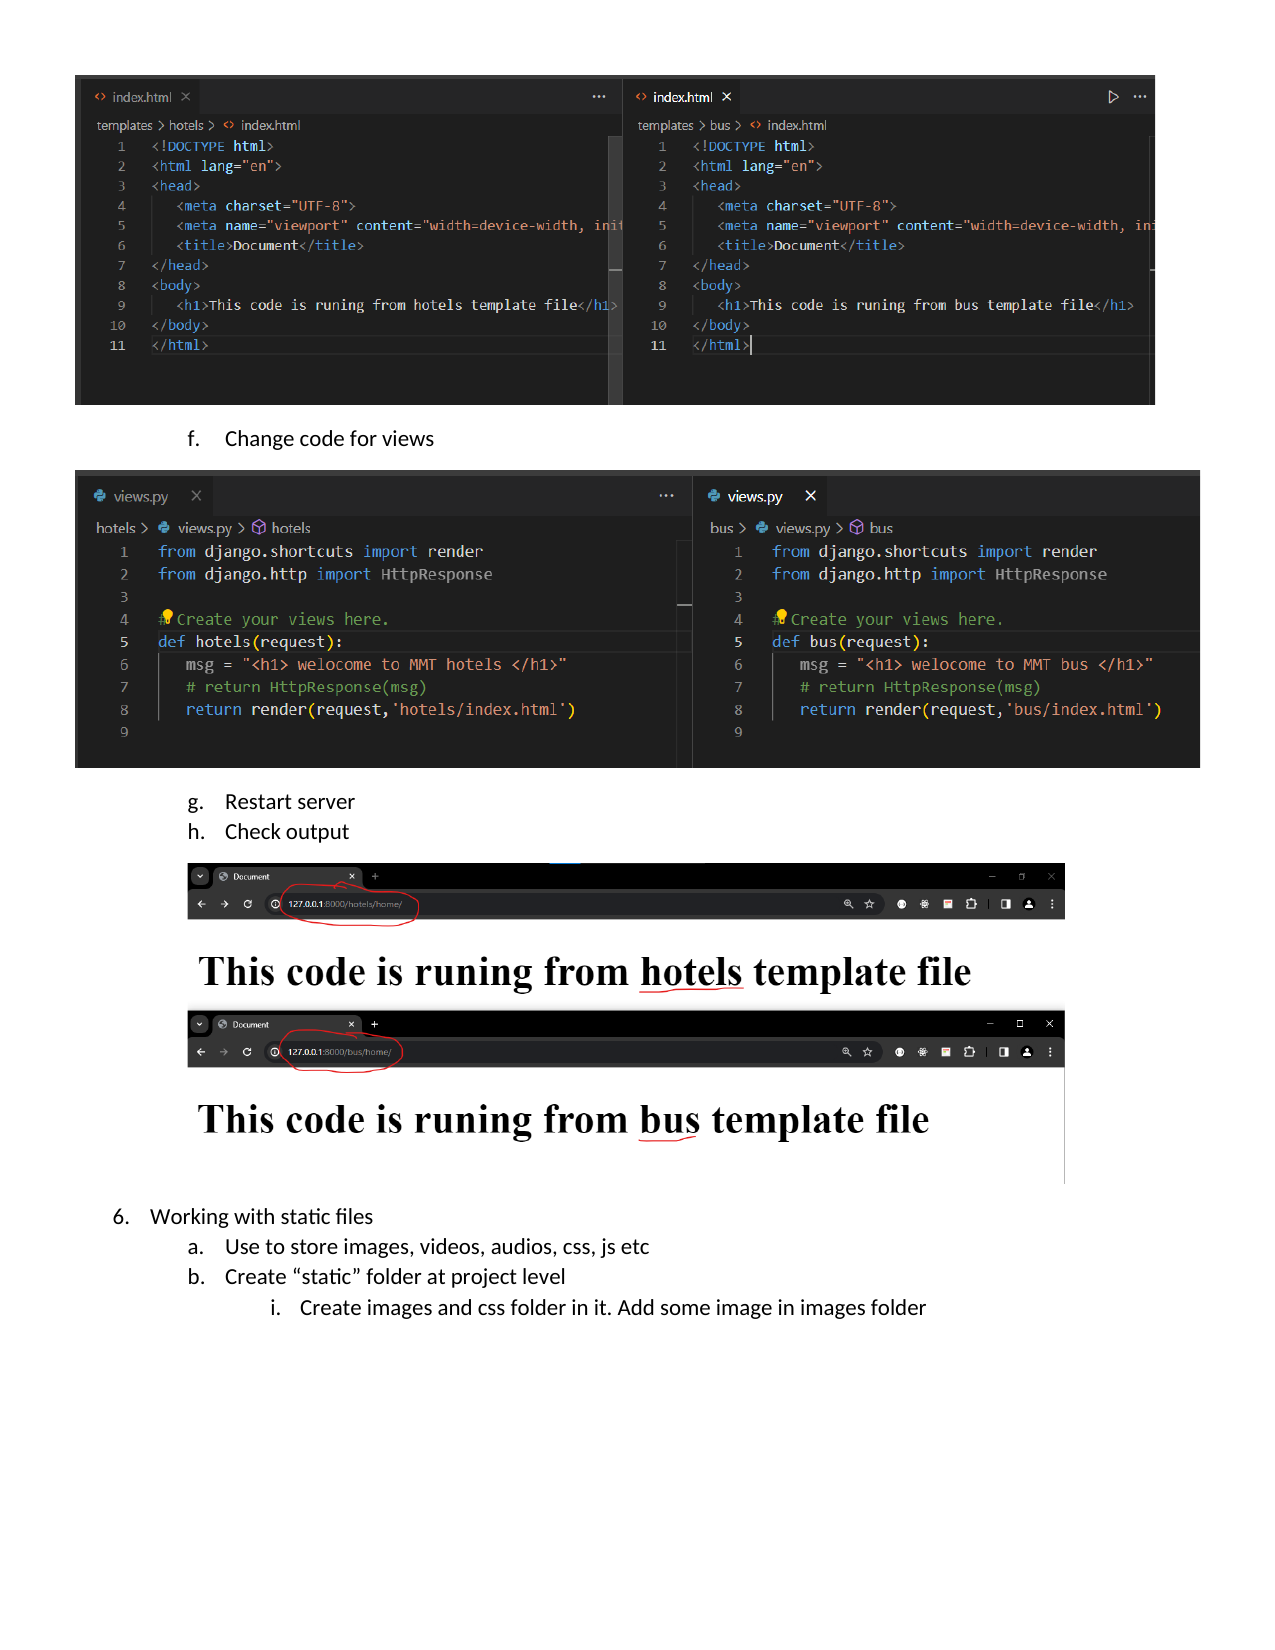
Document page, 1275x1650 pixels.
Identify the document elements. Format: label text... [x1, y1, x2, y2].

list Restart server [187, 787, 1200, 815]
picture [75, 75, 1156, 405]
list Create images and css folder in it. Add some image in images folder [281, 1293, 1200, 1321]
picture [187, 863, 1065, 1184]
list Check output [187, 817, 1200, 845]
picture [75, 470, 1200, 768]
list Use to store images, videos, audios, css, js etc [187, 1232, 1200, 1260]
list Change code for views [187, 424, 1200, 452]
list Create “static” folder at project level [187, 1262, 1200, 1291]
list Working with static files [112, 1202, 1200, 1230]
